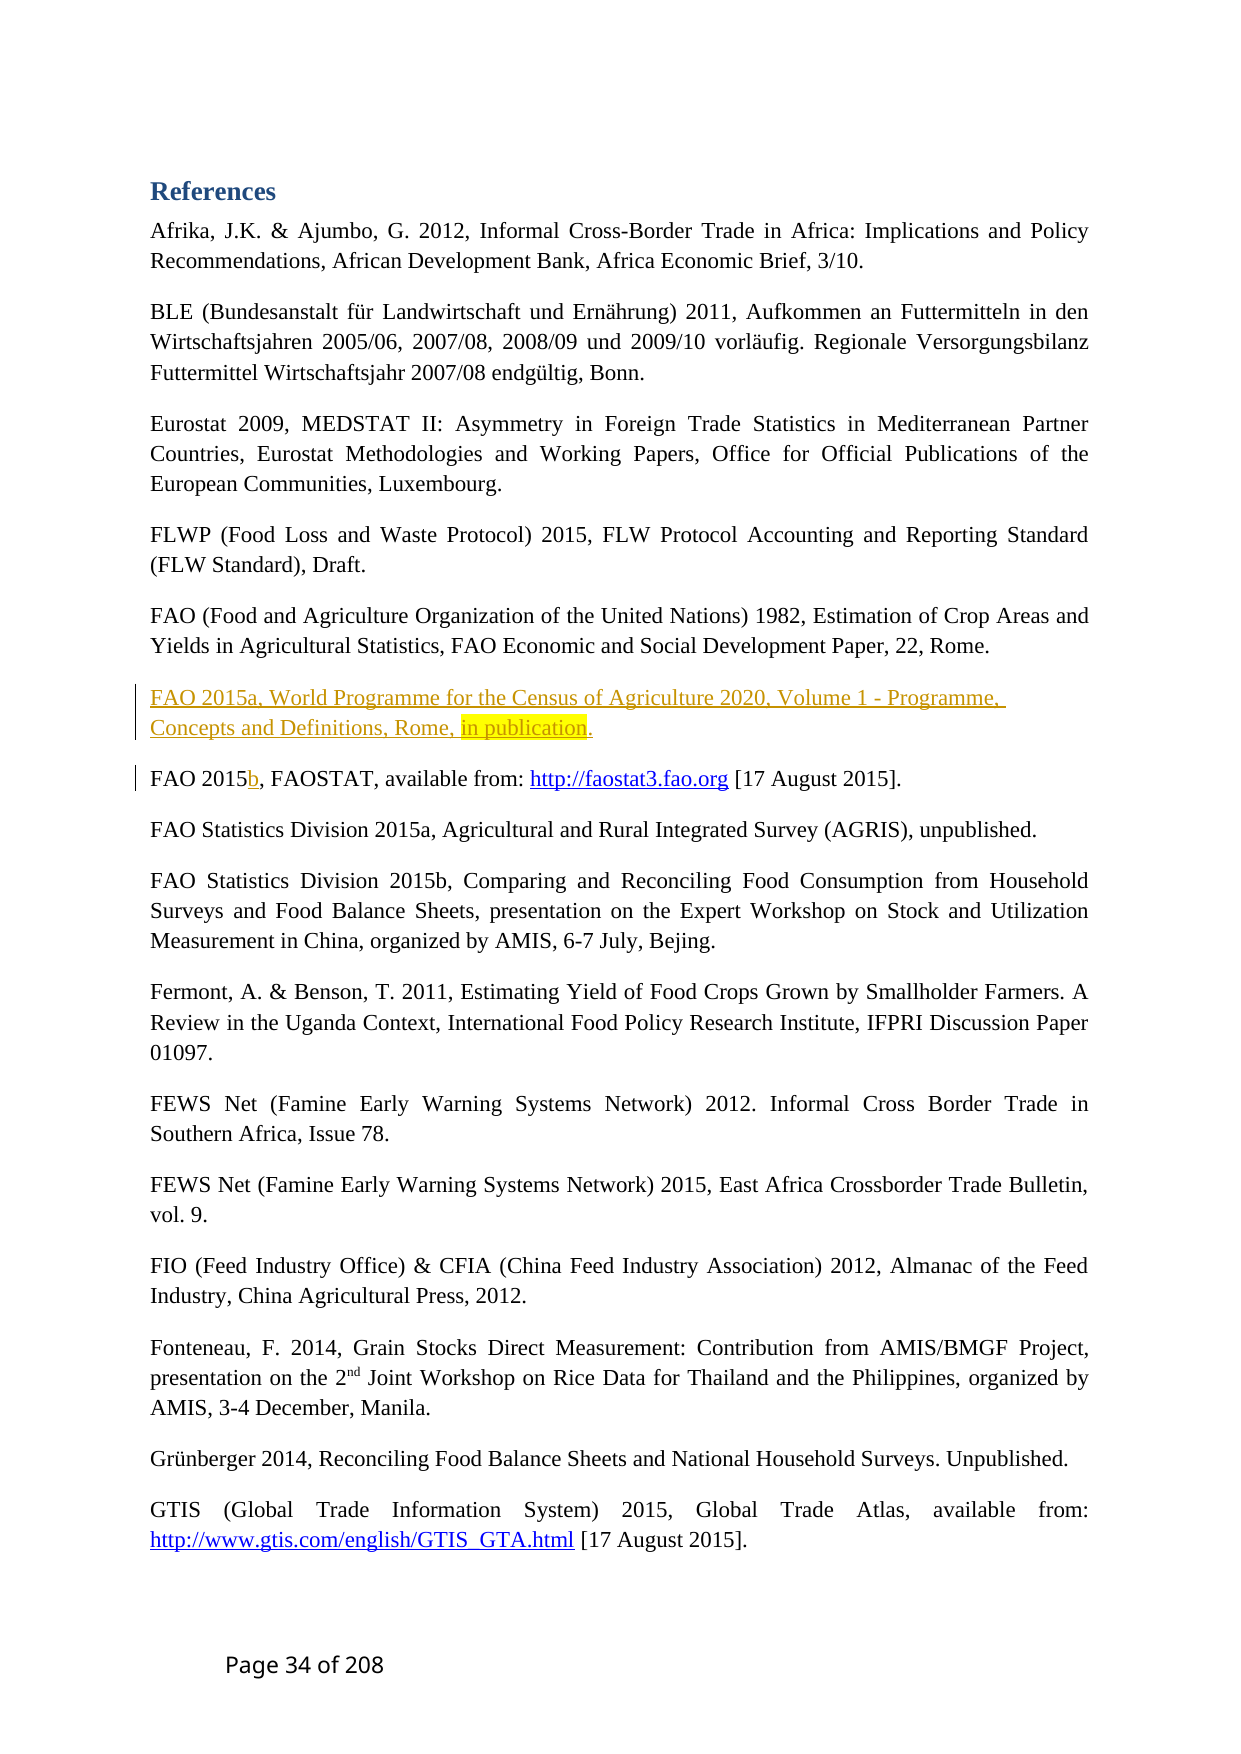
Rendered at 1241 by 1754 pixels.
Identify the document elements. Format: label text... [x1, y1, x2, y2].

text Eurostat 2009, MEDSTAT II: Asymmetry in Foreign Trade Statistics in Mediterranean Partner Countries, Eurostat Methodologies and Working Papers, Office for Official Publications of the European Communities, Luxembourg. [150, 410, 1090, 496]
text FEWS Net (Famine Early Warning Systems Network) 2015, East Africa Crossborder Trade Bulletin, vol. 9. [150, 1171, 1090, 1228]
text FIO (Feed Industry Office) & CFIA (China Feed Industry Association) 2012, Almanac of the Feed Industry, China Agricultural Press, 2012. [150, 1252, 1090, 1309]
text BLE (Bundesanstalt für Landwirtschaft und Ernährung) 2011, Aufkommen an Futtermitteln in den Wirtschaftsjahren 2005/06, 2007/08, 2008/09 und 2009/10 vorläufig. Regionale Versorgungsbilanz Futtermittel Wirtschaftsjahr 2007/08 endgültig, Bonn. [150, 298, 1090, 385]
text Fermont, A. & Benson, T. 2011, Estimating Yield of Food Crops Grown by Smallholder Farmers. A Review in the Uganda Context, International Food Policy Research Institute, IFPRI Discussion Paper 01097. [150, 978, 1090, 1065]
text Grünberger 2014, Reconciling Food Balance Sheets and National Household Surveys. Unpublished. [150, 1445, 1090, 1471]
text FEWS Net (Famine Early Warning Systems Network) 2012. Informal Cross Border Trade in Southern Africa, Issue 78. [150, 1090, 1090, 1146]
text Afrika, J.K. & Ajumbo, G. 2012, Informal Cross-Border Trade in Africa: Implications and Policy Recommendations, African Development Bank, Africa Economic Brief, 3/10. [150, 217, 1090, 273]
text FAO Statistics Division 2015b, Comparing and Reconciling Food Consumption from Household Surveys and Food Balance Sheets, presentation on the Expert Workshop on Stock and Utilization Measurement in China, organized by AMIS, 6-7 July, Bejing. [150, 867, 1090, 954]
text FLWP (Food Loss and Waste Protocol) 2015, FLW Protocol Accounting and Reporting Standard (FLW Standard), Draft. [150, 521, 1090, 578]
text FAO Statistics Division 2015a, Agricultural and Rural Integrated Survey (AGRIS), unpublished. [150, 816, 1090, 842]
text FAO 2015, FAOSTAT, available from: http://faostat3.fao.org [17 August 2015]. [150, 765, 1090, 791]
text Fonteneau, F. 2014, Grain Stocks Direct Measurement: Contribution from AMIS/BMGF Project, presentation on the 2nd Joint Workshop on Rice Data for Thailand and the Philippines, organized by AMIS, 3-4 December, Manila. [150, 1334, 1090, 1420]
text FAO (Food and Agriculture Organization of the United Nations) 1982, Estimation of Crop Areas and Yields in Agricultural Statistics, FAO Economic and Social Development Paper, 22, Rome. [150, 602, 1090, 659]
text GTIS (Global Trade Information System) 2015, Global Trade Atlas, available from: http://www.gtis.com/english/GTIS_GTA.html [17 August 2015]. [150, 1496, 1090, 1553]
subtitle References [150, 175, 1090, 206]
